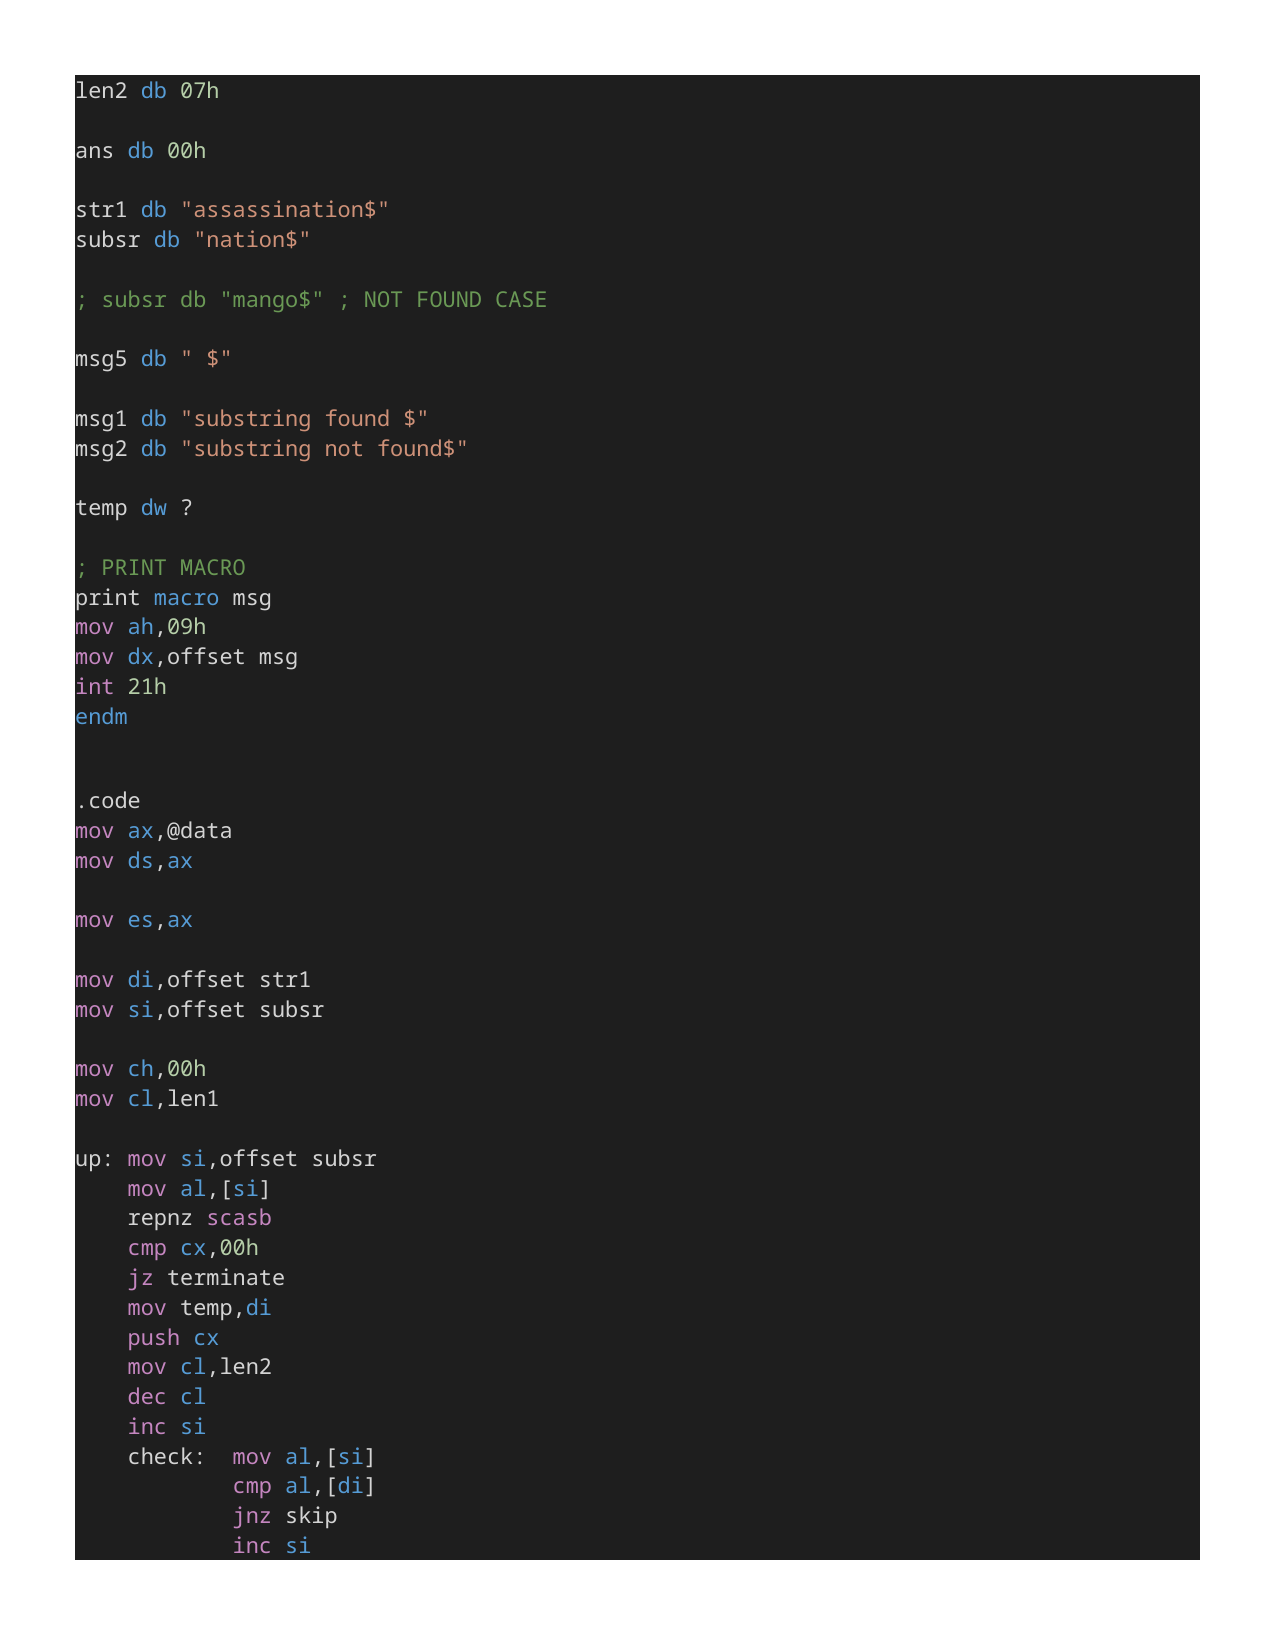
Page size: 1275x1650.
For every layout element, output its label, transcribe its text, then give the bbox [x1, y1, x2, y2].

text up: mov si,offset subsr [75, 1143, 1200, 1172]
text endm [75, 701, 1200, 730]
text mov al,[si] [75, 1172, 1200, 1202]
text mov dx,offset msg [75, 641, 1200, 671]
text inc si [75, 1530, 1200, 1560]
text mov temp,di [75, 1292, 1200, 1321]
text mov cl,len2 [75, 1351, 1200, 1381]
text mov si,offset subsr [75, 994, 1200, 1023]
text mov ax,@data [75, 815, 1200, 845]
text msg5 db " $" [75, 343, 1200, 373]
text subsr db "nation$" [75, 224, 1200, 254]
text mov es,ax [75, 904, 1200, 934]
text ; subsr db "mango$" ; NOT FOUND CASE [75, 283, 1200, 313]
text mov cl,len1 [75, 1083, 1200, 1113]
text .code [75, 785, 1200, 815]
text inc si [75, 1411, 1200, 1441]
text cmp al,[di] [75, 1470, 1200, 1500]
text dec cl [75, 1381, 1200, 1411]
text mov ch,00h [75, 1053, 1200, 1083]
text jnz skip [75, 1500, 1200, 1530]
text msg1 db "substring found $" [75, 403, 1200, 432]
text len2 db 07h [75, 75, 1200, 105]
text ans db 00h [75, 134, 1200, 164]
text check: mov al,[si] [75, 1441, 1200, 1470]
text temp dw ? [75, 492, 1200, 522]
text int 21h [75, 671, 1200, 701]
text ; PRINT MACRO [75, 552, 1200, 581]
text mov ds,ax [75, 845, 1200, 874]
text print macro msg [75, 581, 1200, 611]
text repnz scasb [75, 1202, 1200, 1232]
text msg2 db "substring not found$" [75, 432, 1200, 462]
text cmp cx,00h [75, 1232, 1200, 1262]
text mov di,offset str1 [75, 964, 1200, 994]
text jz terminate [75, 1262, 1200, 1292]
text push cx [75, 1321, 1200, 1351]
text mov ah,09h [75, 611, 1200, 641]
text str1 db "assassination$" [75, 194, 1200, 224]
